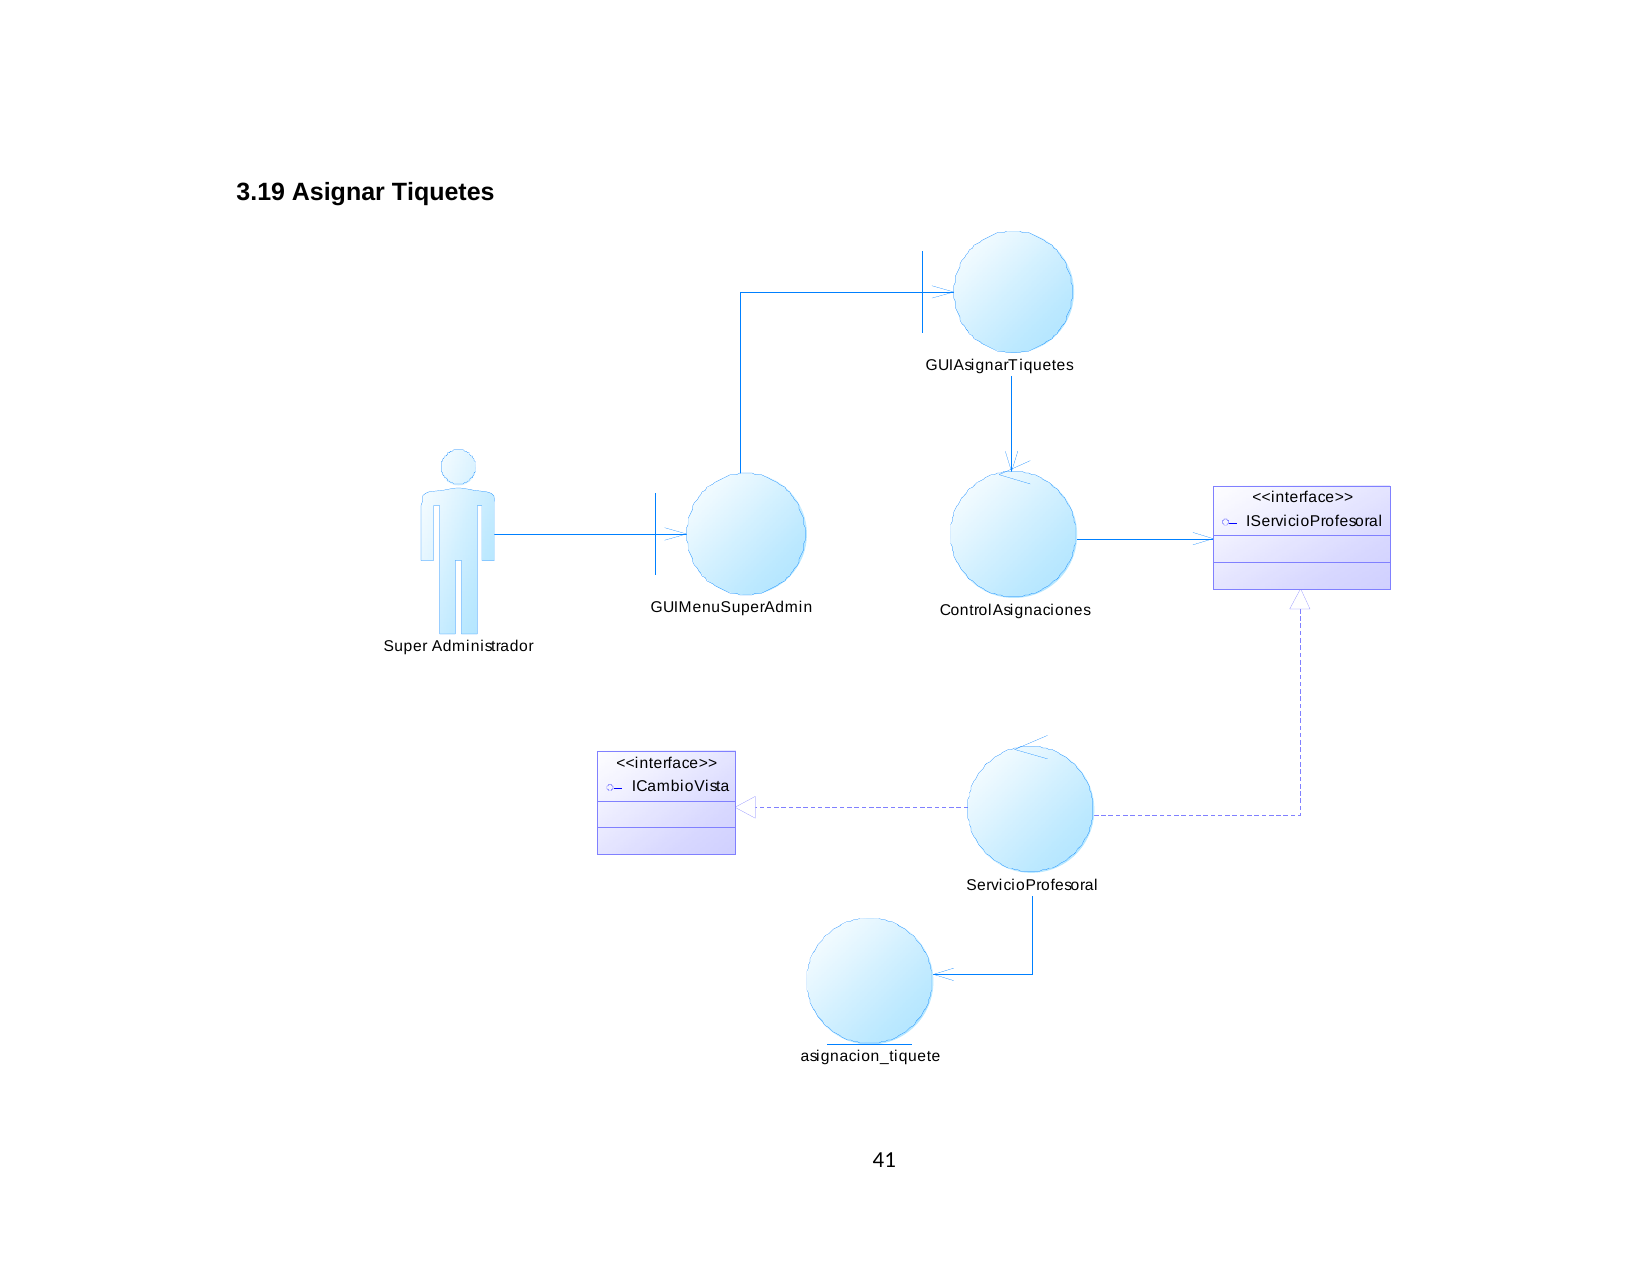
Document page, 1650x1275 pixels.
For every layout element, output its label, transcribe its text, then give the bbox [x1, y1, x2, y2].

text 3.19 Asignar Tiquetes [236, 177, 1532, 206]
